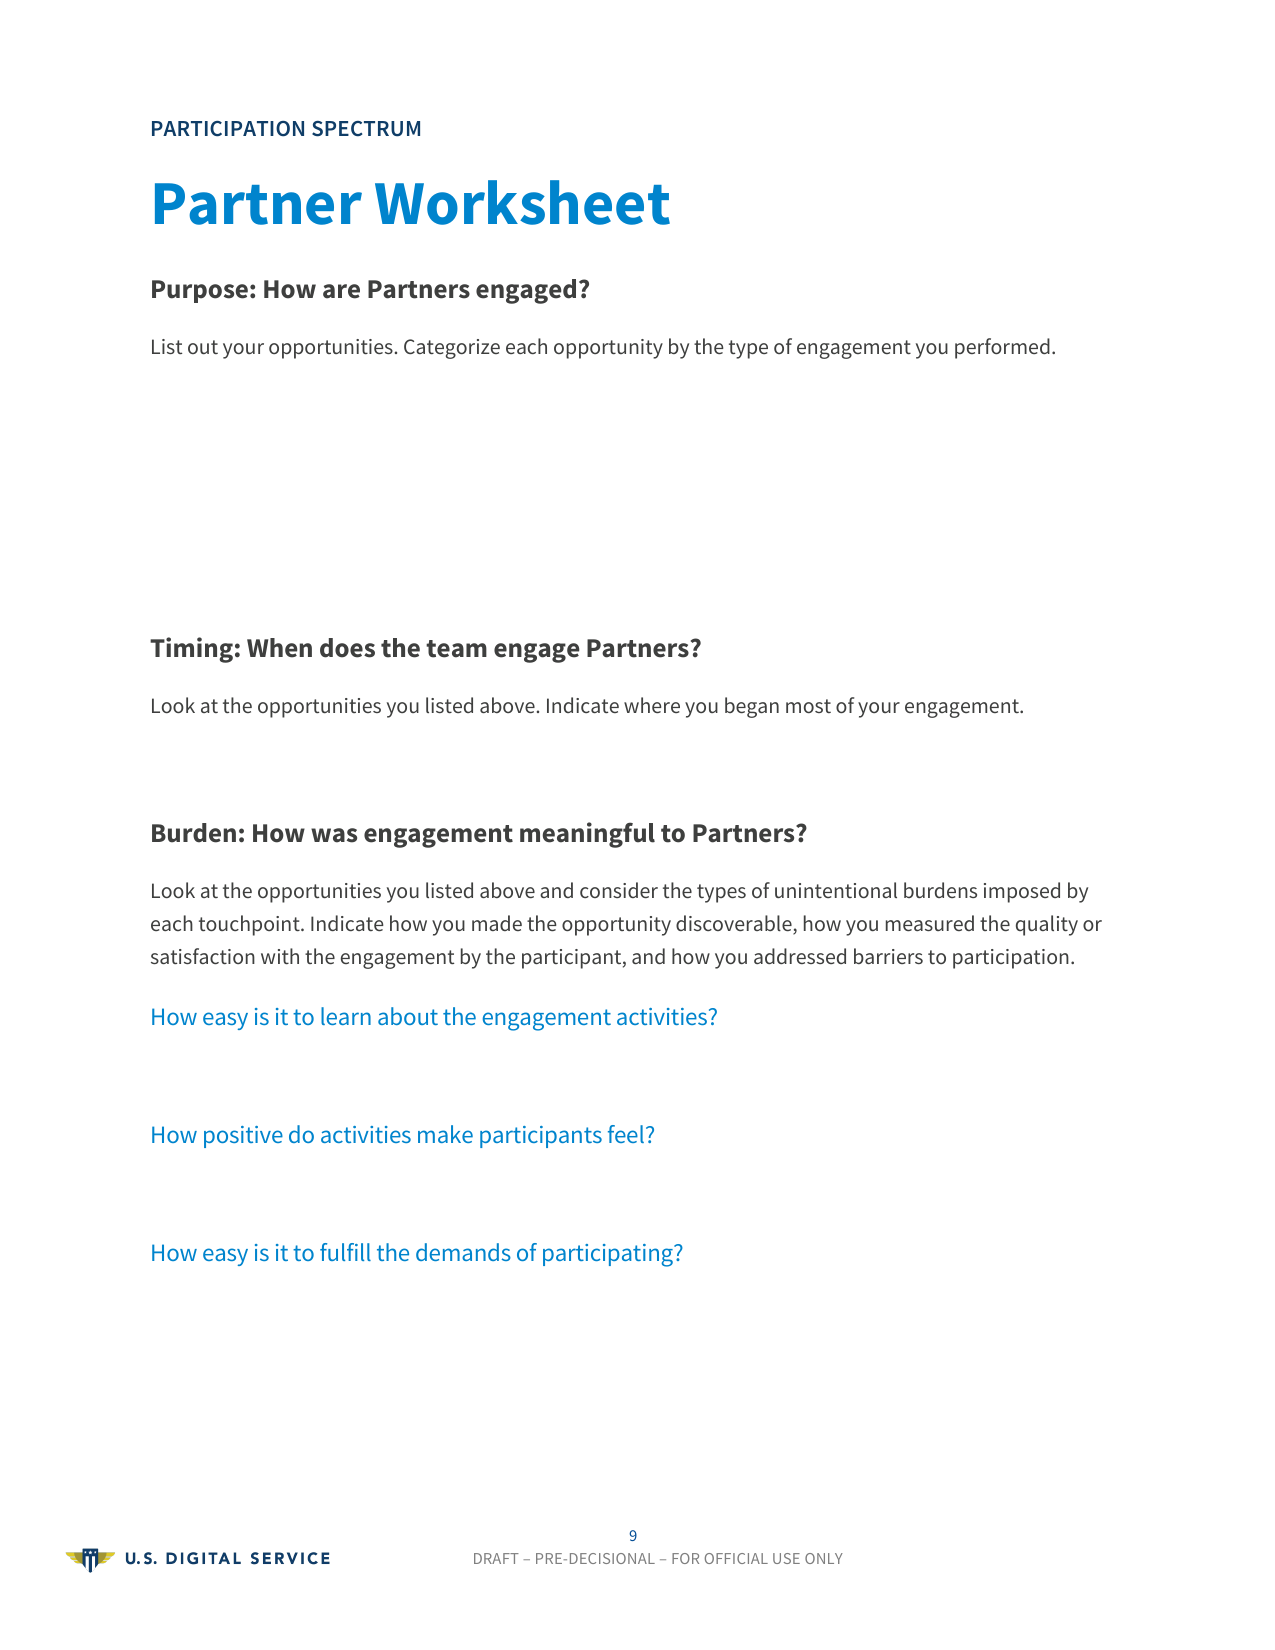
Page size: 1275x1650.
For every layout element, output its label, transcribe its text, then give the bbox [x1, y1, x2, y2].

title Partner Worksheet [150, 168, 1116, 238]
picture [63, 1544, 332, 1575]
text List out your opportunities. Categorize each opportunity by the type of engagement you performed. [150, 333, 1116, 360]
text Look at the opportunities you listed above and consider the types of unintentional burdens imposed by each touchpoint. Indicate how you made the opportunity discoverable, how you measured the quality or satisfaction with the engagement by the participant, and how you addressed barriers to participation. [150, 877, 1116, 971]
subtitle How easy is it to fulfill the demands of participating? [150, 1237, 1116, 1269]
text Look at the opportunities you listed above. Indicate where you began most of your engagement. [150, 692, 1116, 719]
subtitle How positive do activities make participants feel? [150, 1119, 1116, 1151]
subtitle Burden: How was engagement meaningful to Partners? [150, 816, 1116, 850]
subtitle How easy is it to learn about the engagement activities? [150, 1001, 1116, 1032]
subtitle Purpose: How are Partners engaged? [150, 272, 1116, 306]
subtitle Timing: When does the team engage Partners? [150, 631, 1116, 665]
text Participation spectrum [150, 114, 1116, 143]
